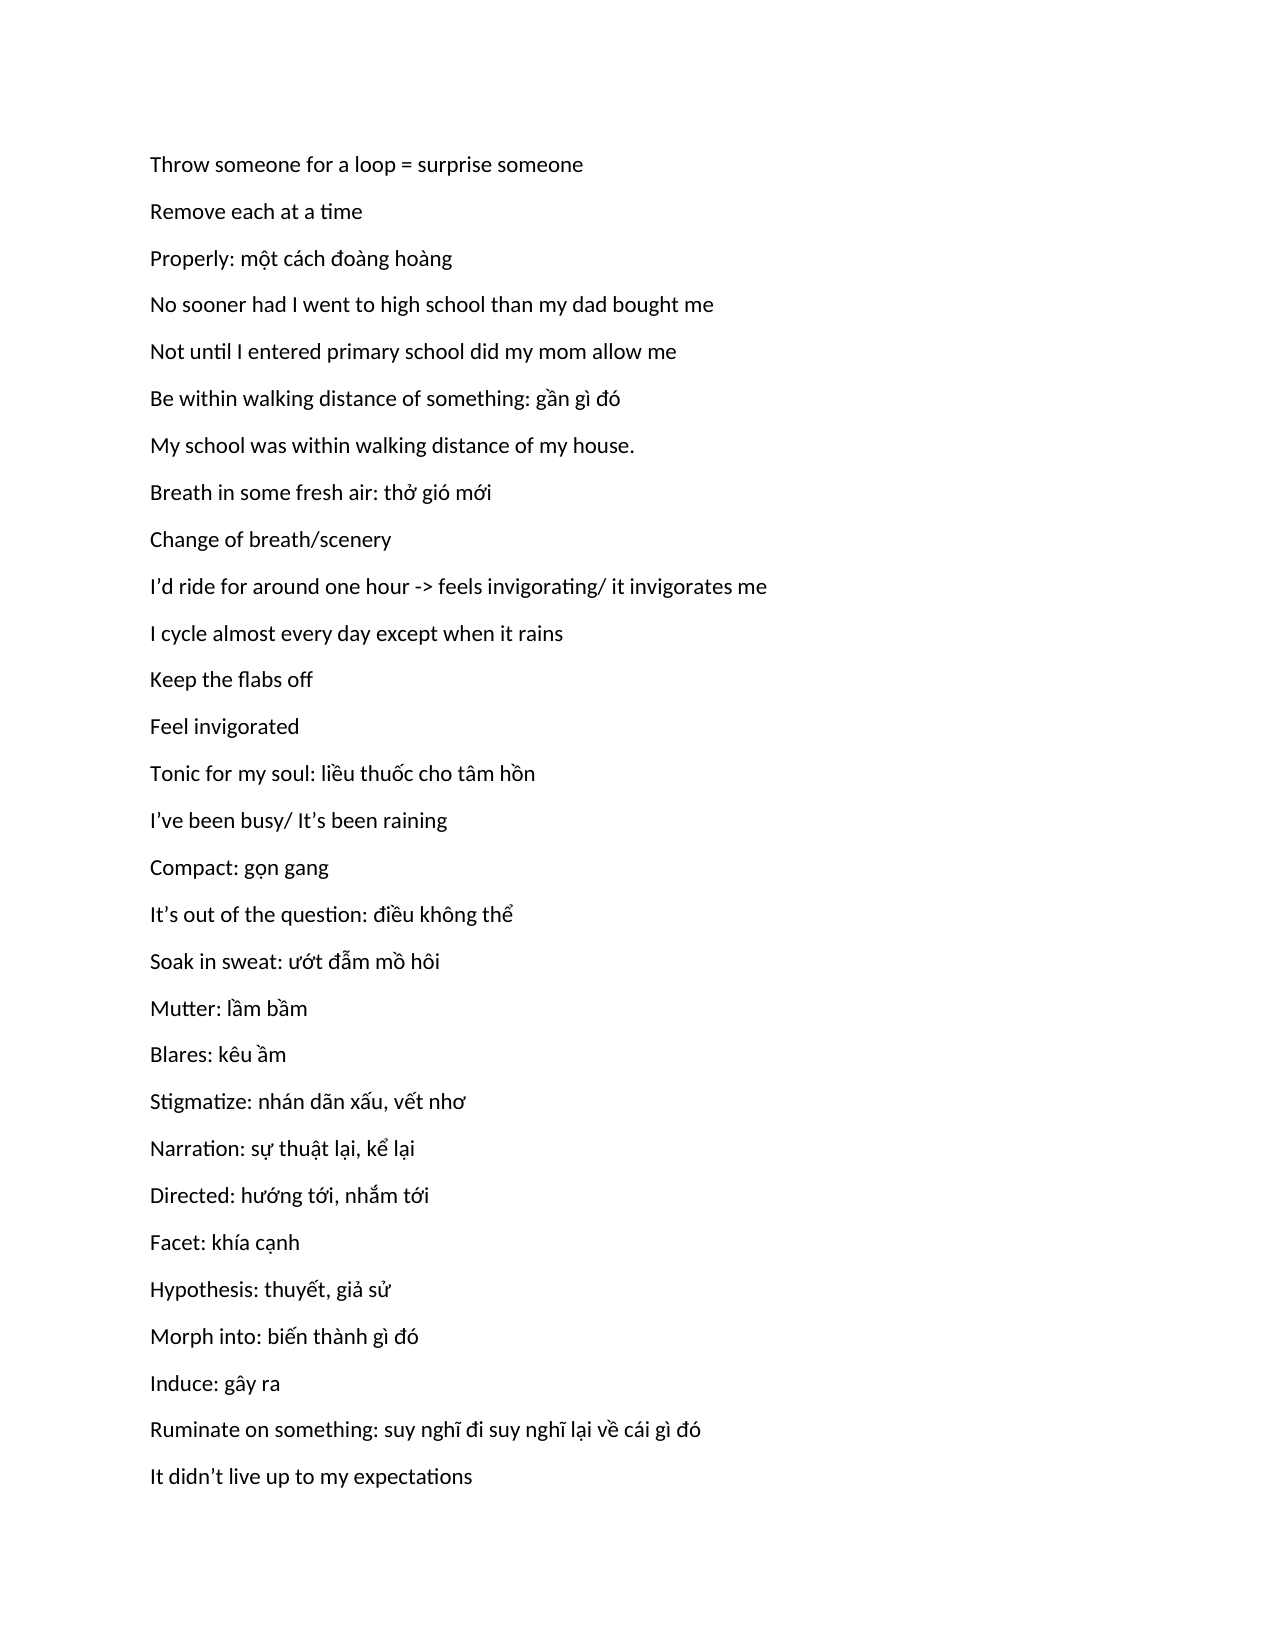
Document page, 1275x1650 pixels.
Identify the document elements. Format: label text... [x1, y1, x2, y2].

text Morph into: biến thành gì đó [150, 1322, 1125, 1350]
text Hypothesis: thuyết, giả sử [150, 1275, 1125, 1303]
text Ruminate on something: suy nghĩ đi suy nghĩ lại về cái gì đó [150, 1416, 1125, 1444]
text Breath in some fresh air: thở gió mới [150, 478, 1125, 506]
text It didn’t live up to my expectations [150, 1462, 1125, 1491]
text Compact: gọn gang [150, 853, 1125, 881]
text I’ve been busy/ It’s been raining [150, 806, 1125, 834]
text Throw someone for a loop = surprise someone [150, 150, 1125, 178]
text Remove each at a time [150, 197, 1125, 225]
text Not until I entered primary school did my mom allow me [150, 337, 1125, 366]
text Mutter: lầm bầm [150, 994, 1125, 1022]
text Soak in sweat: ướt đẫm mồ hôi [150, 947, 1125, 975]
text Be within walking distance of something: gần gì đó [150, 384, 1125, 412]
text I cycle almost every day except when it rains [150, 619, 1125, 647]
text Directed: hướng tới, nhắm tới [150, 1181, 1125, 1209]
text Properly: một cách đoàng hoàng [150, 244, 1125, 272]
text Blares: kêu ầm [150, 1041, 1125, 1069]
text No sooner had I went to high school than my dad bought me [150, 291, 1125, 319]
text It’s out of the question: điều không thể [150, 900, 1125, 928]
text I’d ride for around one hour -> feels invigorating/ it invigorates me [150, 572, 1125, 600]
text Stigmatize: nhán dãn xấu, vết nhơ [150, 1087, 1125, 1116]
text Facet: khía cạnh [150, 1228, 1125, 1256]
text Induce: gây ra [150, 1369, 1125, 1397]
text My school was within walking distance of my house. [150, 431, 1125, 459]
text Feel invigorated [150, 712, 1125, 741]
text Change of breath/scenery [150, 525, 1125, 553]
text Keep the flabs off [150, 666, 1125, 694]
text Tonic for my soul: liều thuốc cho tâm hồn [150, 759, 1125, 787]
text Narration: sự thuật lại, kể lại [150, 1134, 1125, 1162]
